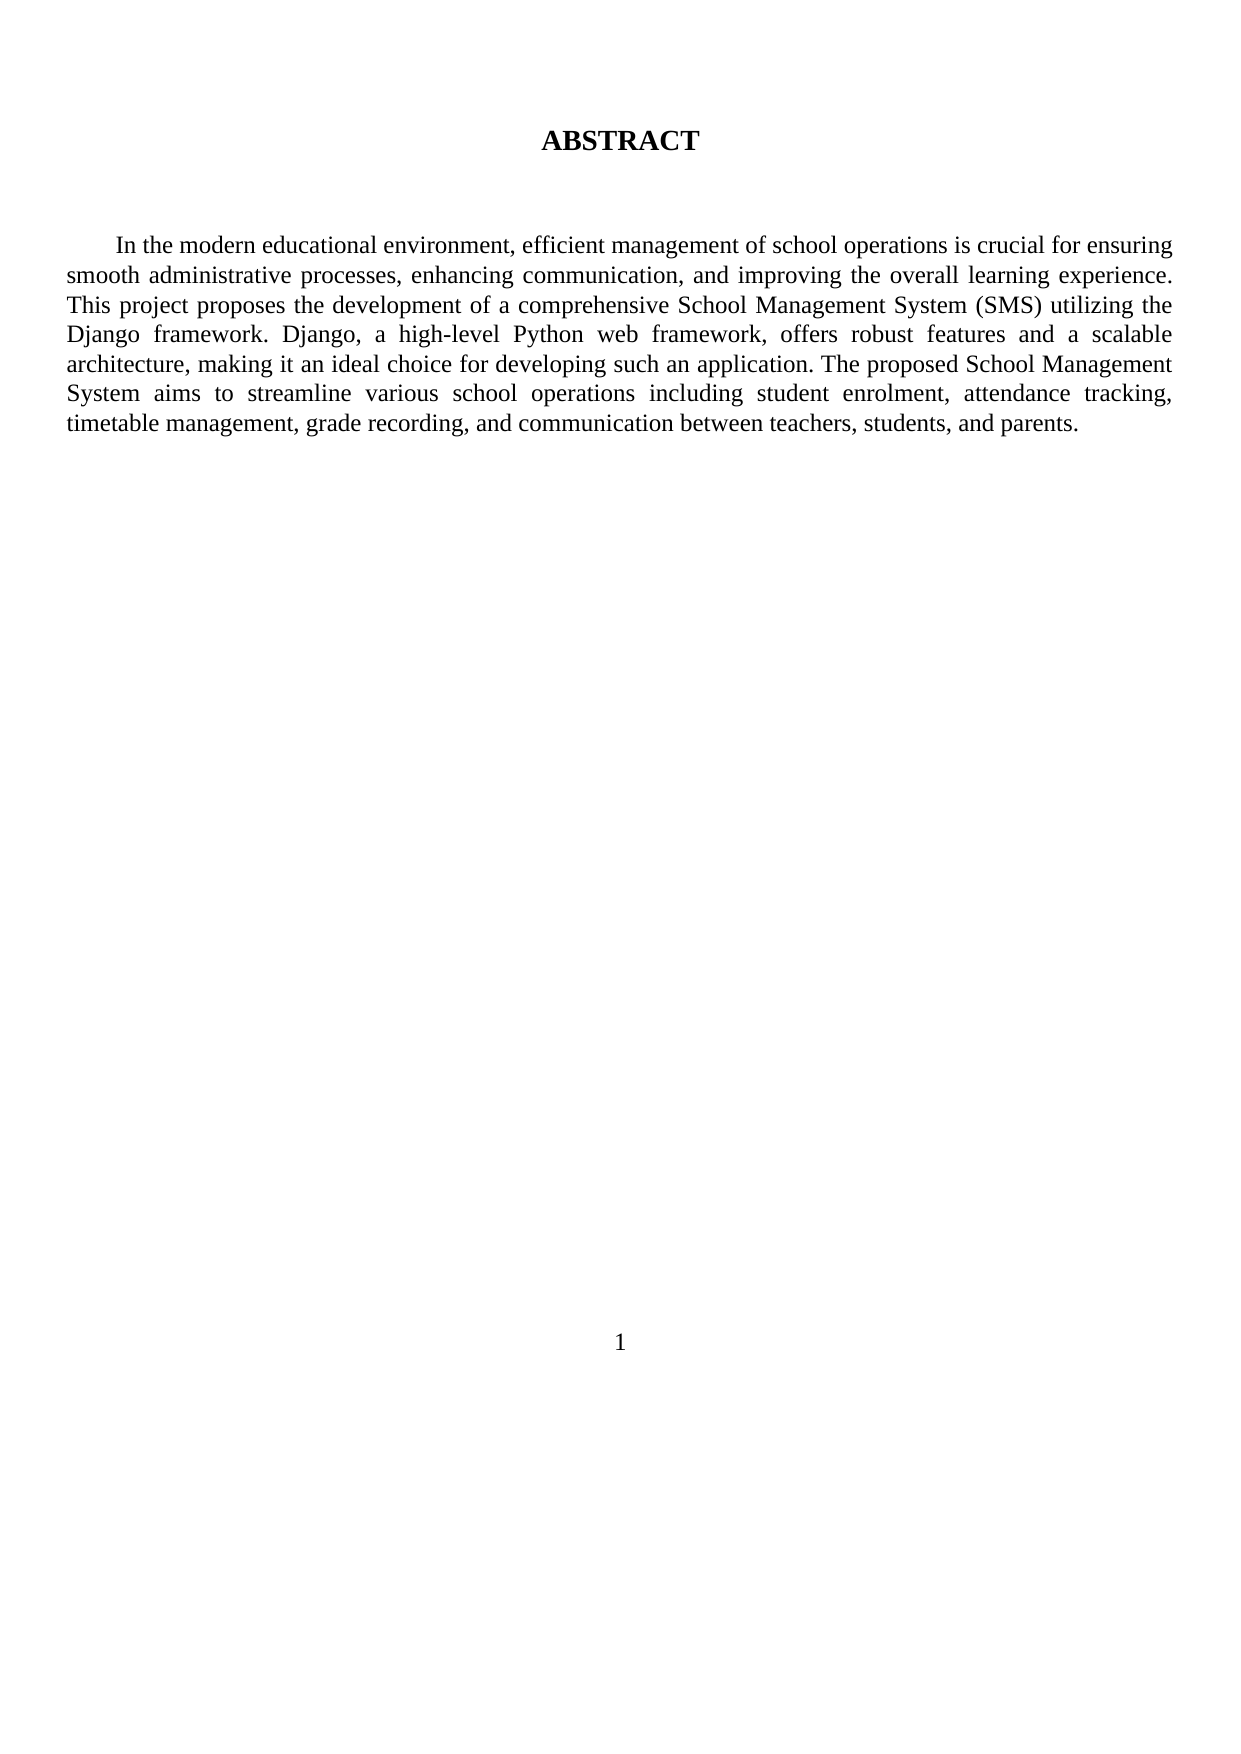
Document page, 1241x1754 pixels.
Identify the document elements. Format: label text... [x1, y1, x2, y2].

text 1 [111, 1327, 1129, 1356]
subtitle ABSTRACT [67, 123, 1173, 156]
text In the modern educational environment, efficient management of school operations is crucial for ensuring smooth administrative processes, enhancing communication, and improving the overall learning experience. This project proposes the development of a comprehensive School Management System (SMS) utilizing the Django framework. Django, a high-level Python web framework, offers robust features and a scalable architecture, making it an ideal choice for developing such an application. The proposed School Management System aims to streamline various school operations including student enrolment, attendance tracking, timetable management, grade recording, and communication between teachers, students, and parents. [65, 231, 1174, 437]
